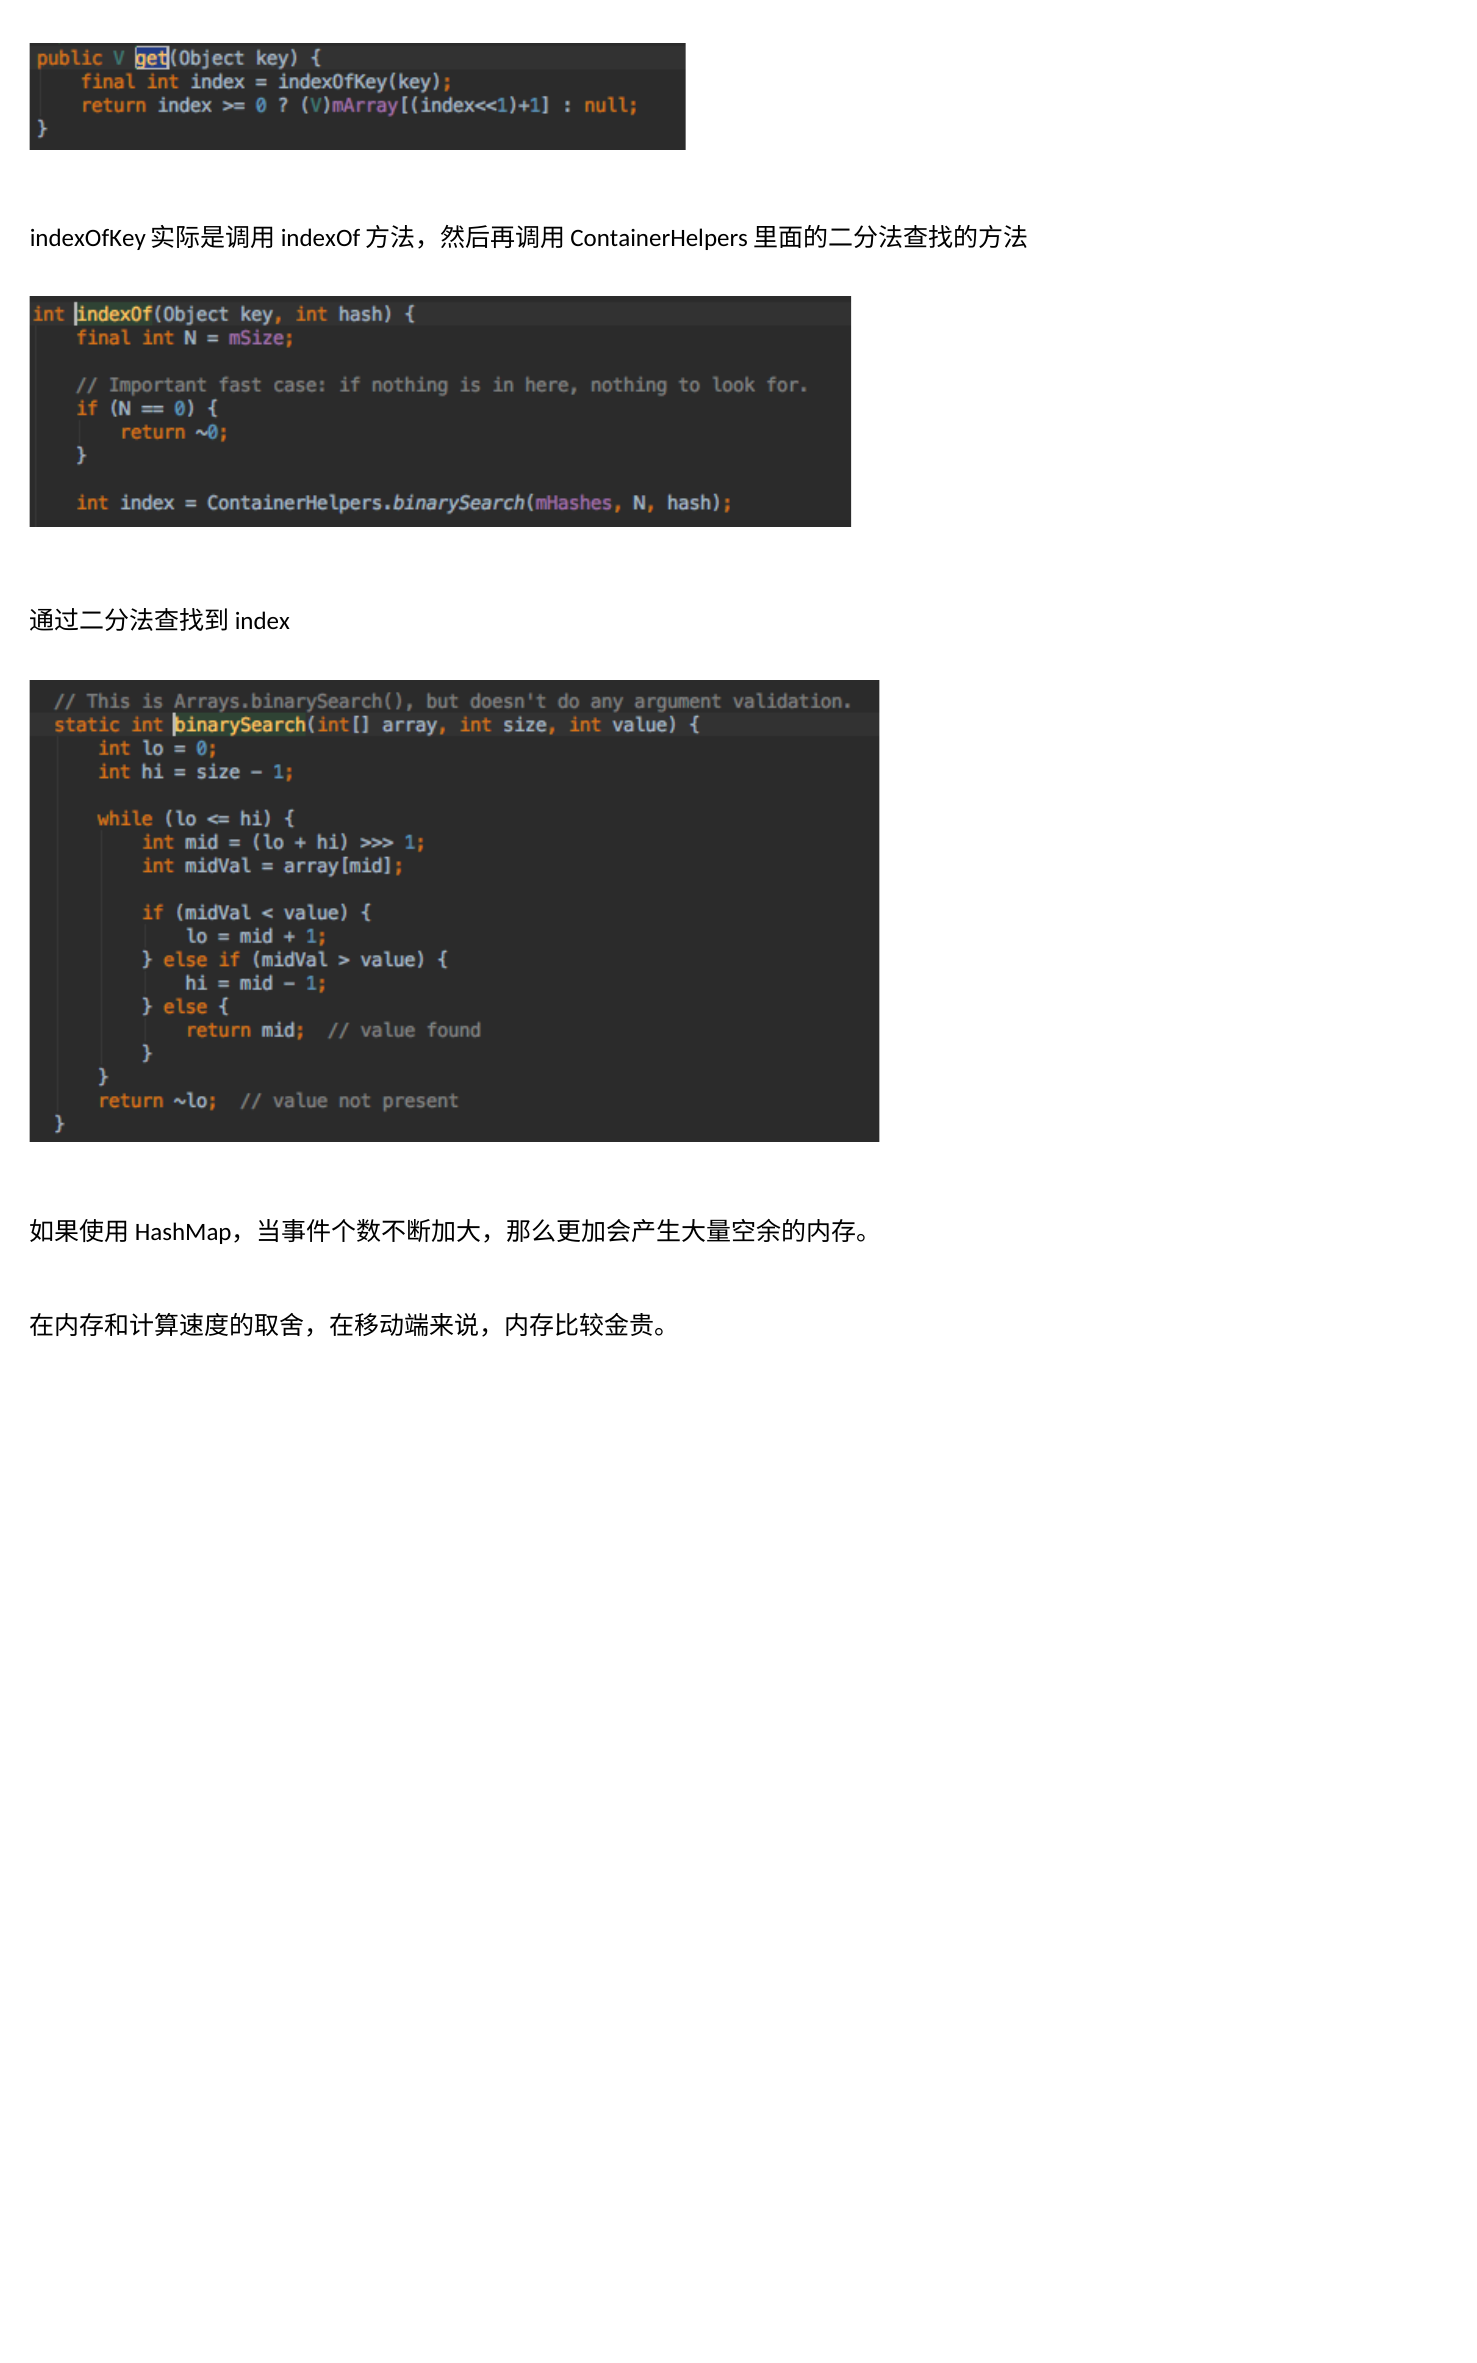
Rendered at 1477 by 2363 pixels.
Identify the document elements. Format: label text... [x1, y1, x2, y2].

text 在内存和计算速度的取舍，在移动端来说，内存比较金贵。 [29, 1291, 1447, 1356]
picture [29, 296, 852, 527]
picture [29, 43, 686, 150]
text 如果使用HashMap，当事件个数不断加大，那么更加会产生大量空余的内存。 [29, 1197, 1447, 1262]
text indexOfKey实际是调用indexOf方法，然后再调用ContainerHelpers里面的二分法查找的方法 [29, 203, 1447, 268]
picture [29, 680, 880, 1142]
text 通过二分法查找到index [29, 586, 1447, 651]
